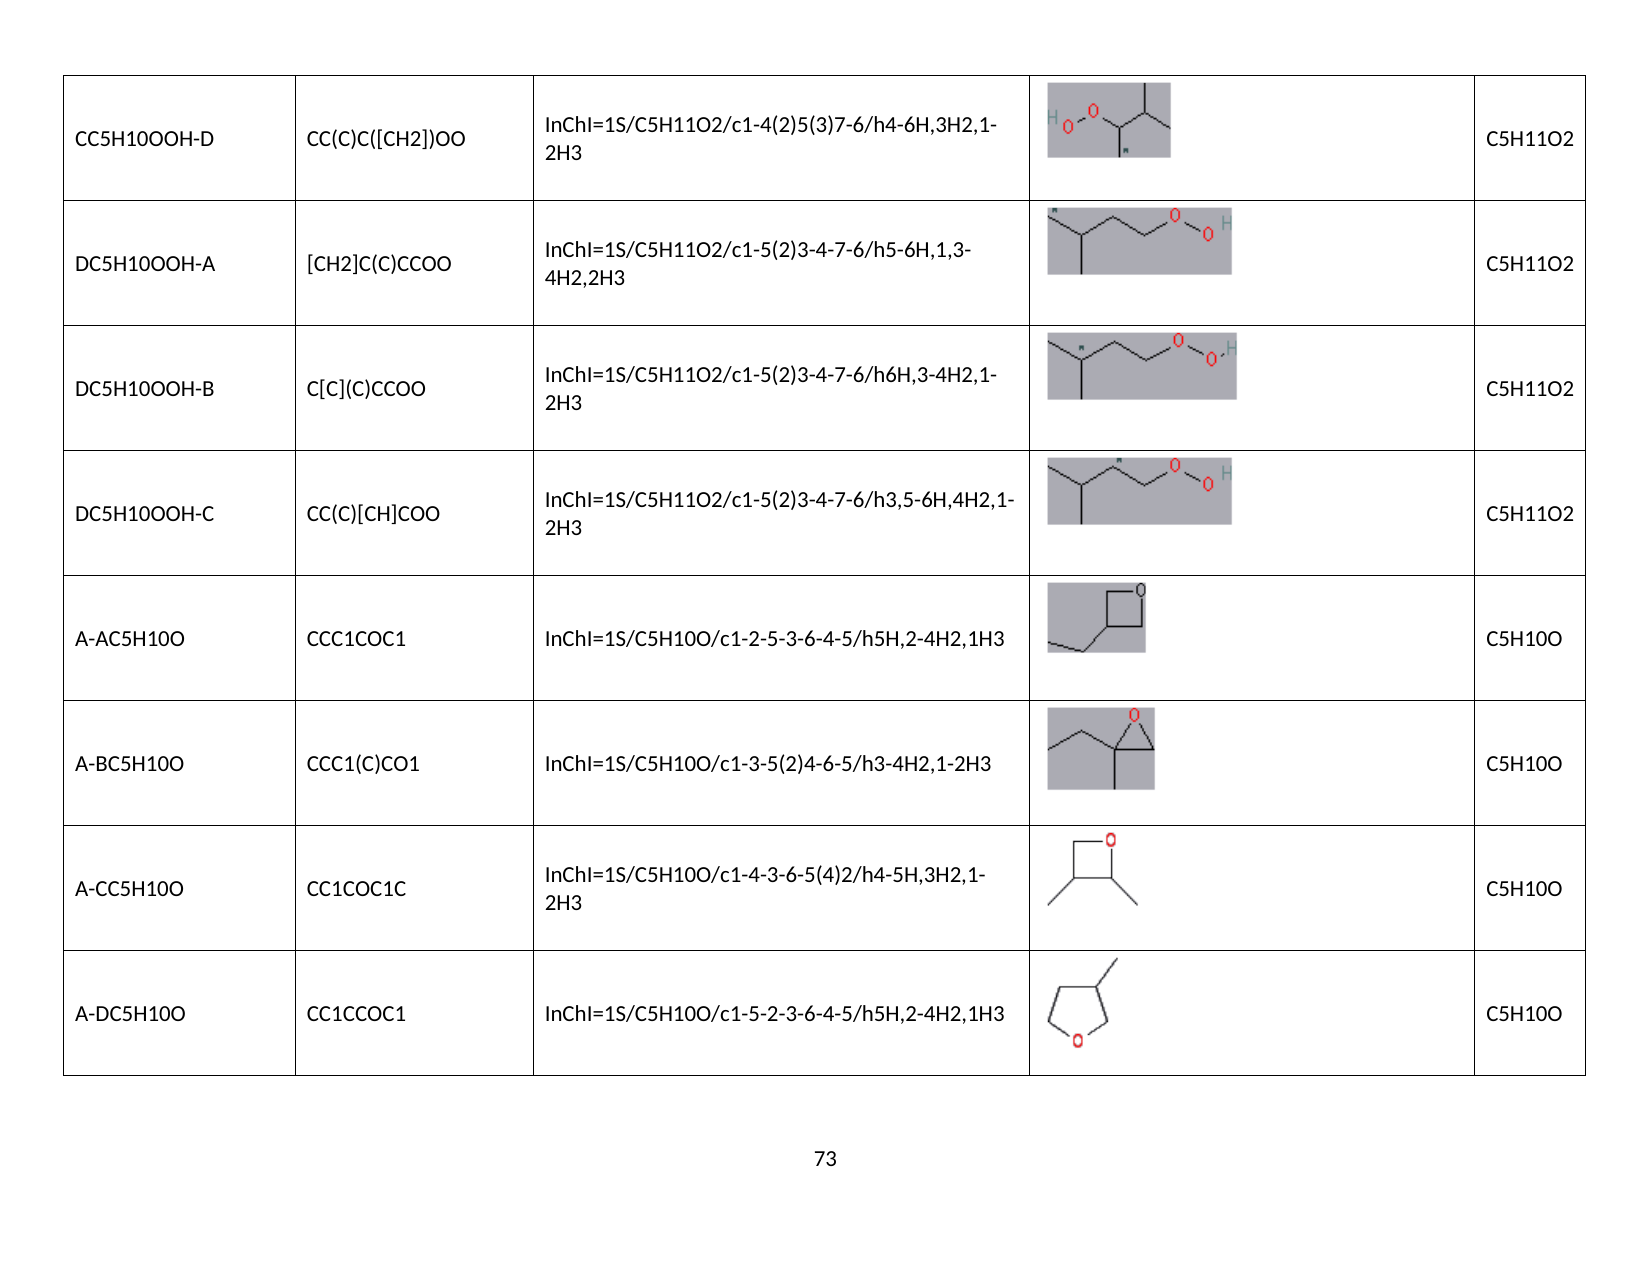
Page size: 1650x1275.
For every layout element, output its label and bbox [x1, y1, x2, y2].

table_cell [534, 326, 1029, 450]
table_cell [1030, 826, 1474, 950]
picture [1041, 576, 1154, 661]
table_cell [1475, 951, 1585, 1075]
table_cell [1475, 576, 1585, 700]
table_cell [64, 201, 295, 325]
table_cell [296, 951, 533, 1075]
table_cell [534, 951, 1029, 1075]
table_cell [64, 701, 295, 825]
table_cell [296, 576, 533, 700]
picture [1041, 826, 1146, 914]
picture [1041, 76, 1179, 166]
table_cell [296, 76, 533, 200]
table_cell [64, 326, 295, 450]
picture [1041, 701, 1163, 798]
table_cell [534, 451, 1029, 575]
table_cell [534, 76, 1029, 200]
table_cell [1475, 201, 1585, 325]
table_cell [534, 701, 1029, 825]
picture [1041, 451, 1240, 533]
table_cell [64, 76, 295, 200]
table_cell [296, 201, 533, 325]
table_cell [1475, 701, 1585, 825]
picture [1041, 201, 1240, 283]
picture [1041, 326, 1244, 408]
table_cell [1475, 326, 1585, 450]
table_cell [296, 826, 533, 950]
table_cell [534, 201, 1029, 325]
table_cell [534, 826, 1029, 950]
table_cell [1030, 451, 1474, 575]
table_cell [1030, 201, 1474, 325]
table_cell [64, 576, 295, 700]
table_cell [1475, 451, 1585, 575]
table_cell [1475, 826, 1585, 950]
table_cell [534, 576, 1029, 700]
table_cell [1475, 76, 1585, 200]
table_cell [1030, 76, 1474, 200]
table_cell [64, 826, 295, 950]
picture [1041, 951, 1126, 1056]
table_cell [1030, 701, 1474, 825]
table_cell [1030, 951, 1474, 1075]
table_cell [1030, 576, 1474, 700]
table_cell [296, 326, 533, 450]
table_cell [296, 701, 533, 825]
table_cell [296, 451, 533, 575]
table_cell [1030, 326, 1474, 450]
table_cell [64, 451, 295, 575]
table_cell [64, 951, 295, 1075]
